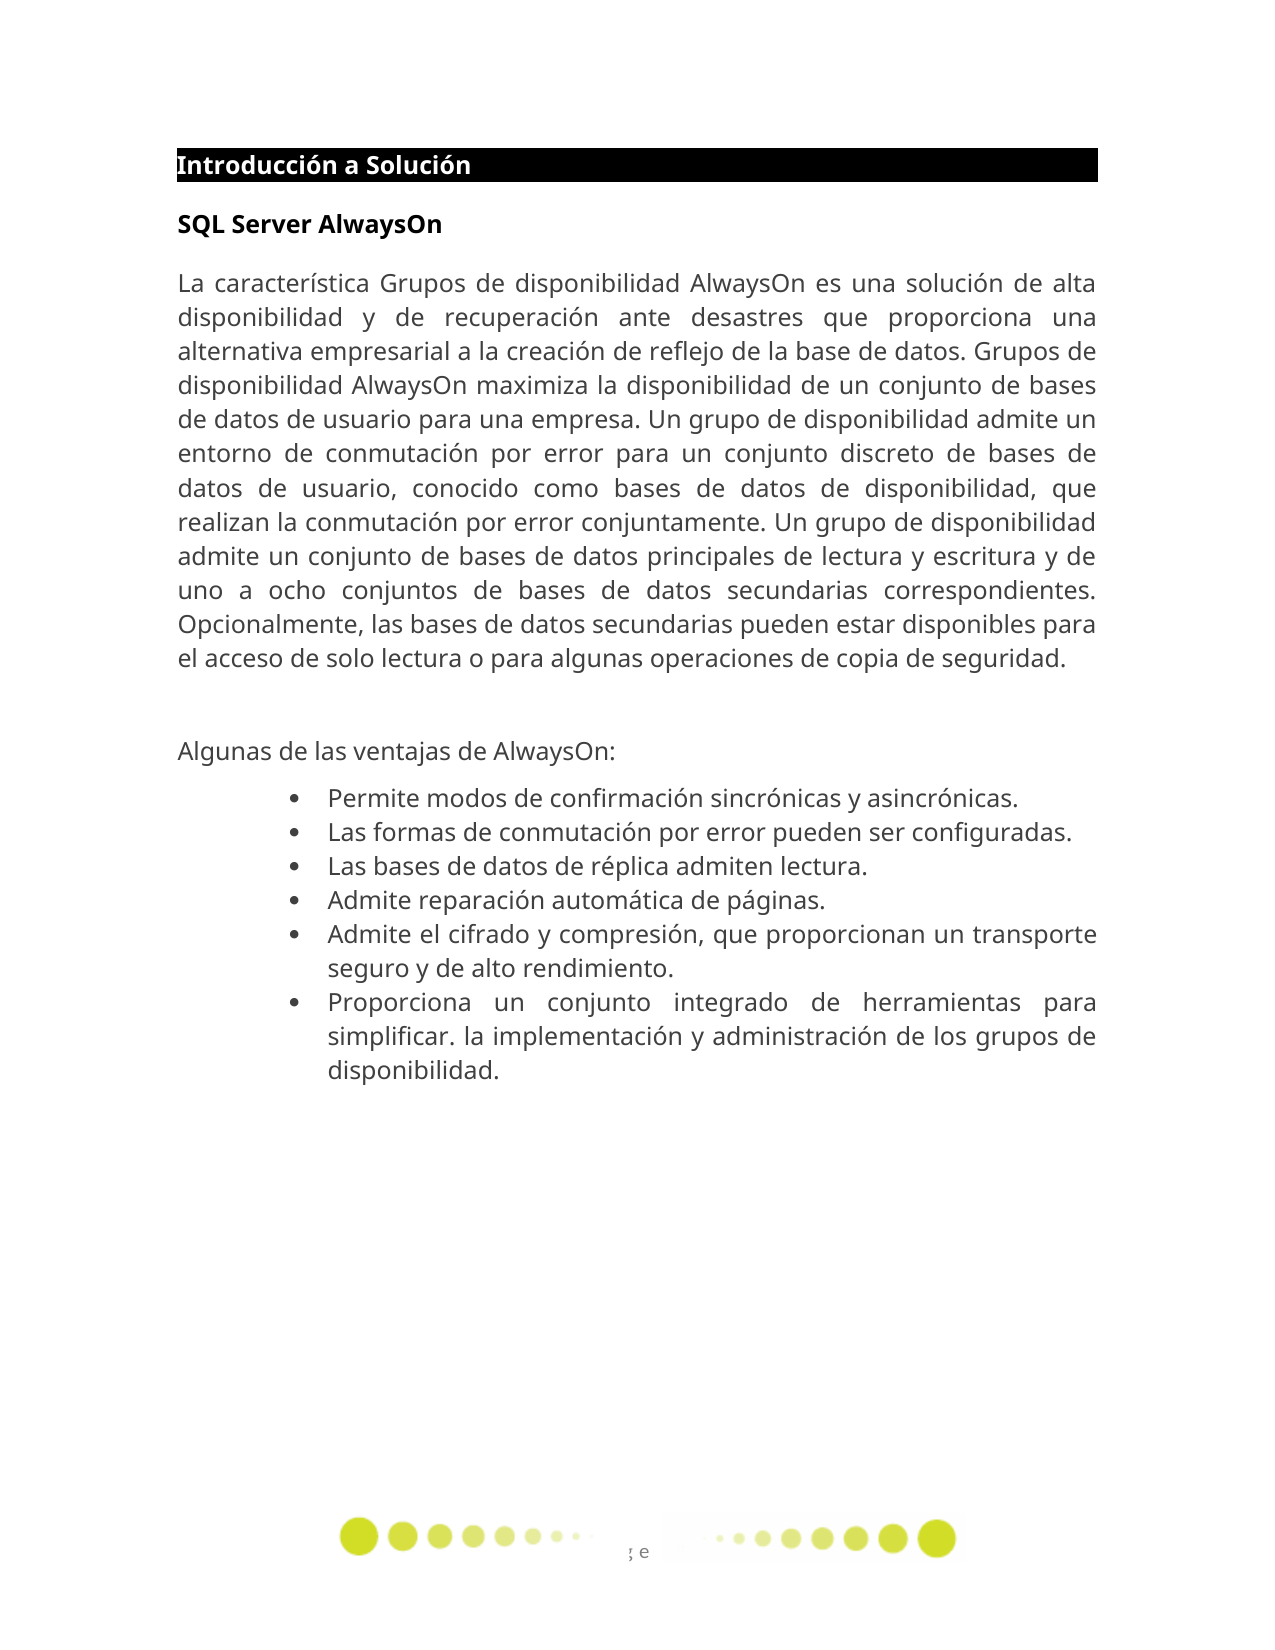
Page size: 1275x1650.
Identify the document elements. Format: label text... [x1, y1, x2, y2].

list Las formas de conmutación por error pueden ser configuradas. [290, 814, 1098, 848]
list Las bases de datos de réplica admiten lectura. [290, 848, 1098, 882]
list Proporciona un conjunto integrado de herramientas para simplificar. la implementación y administración de los grupos de disponibilidad. [290, 984, 1098, 1087]
text Algunas de las ventajas de AlwaysOn: [177, 734, 1098, 768]
list Permite modos de confirmación sincrónicas y asincrónicas. [290, 780, 1098, 814]
text La característica Grupos de disponibilidad AlwaysOn es una solución de alta disponibilidad y de recuperación ante desastres que proporciona una alternativa empresarial a la creación de reflejo de la base de datos. Grupos de disponibilidad AlwaysOn maximiza la disponibilidad de un conjunto de bases de datos de usuario para una empresa. Un grupo de disponibilidad admite un entorno de conmutación por error para un conjunto discreto de bases de datos de usuario, conocido como bases de datos de disponibilidad, que realizan la conmutación por error conjuntamente. Un grupo de disponibilidad admite un conjunto de bases de datos principales de lectura y escritura y de uno a ocho conjuntos de bases de datos secundarias correspondientes. Opcionalmente, las bases de datos secundarias pueden estar disponibles para el acceso de solo lectura o para algunas operaciones de copia de seguridad. [177, 266, 1098, 674]
list Admite el cifrado y compresión, que proporcionan un transporte seguro y de alto rendimiento. [290, 916, 1098, 984]
subtitle Introducción a Solución [177, 148, 1098, 182]
list Admite reparación automática de páginas. [290, 882, 1098, 916]
picture [330, 1512, 630, 1562]
picture [663, 1513, 965, 1563]
subtitle SQL Server AlwaysOn [177, 207, 1098, 241]
